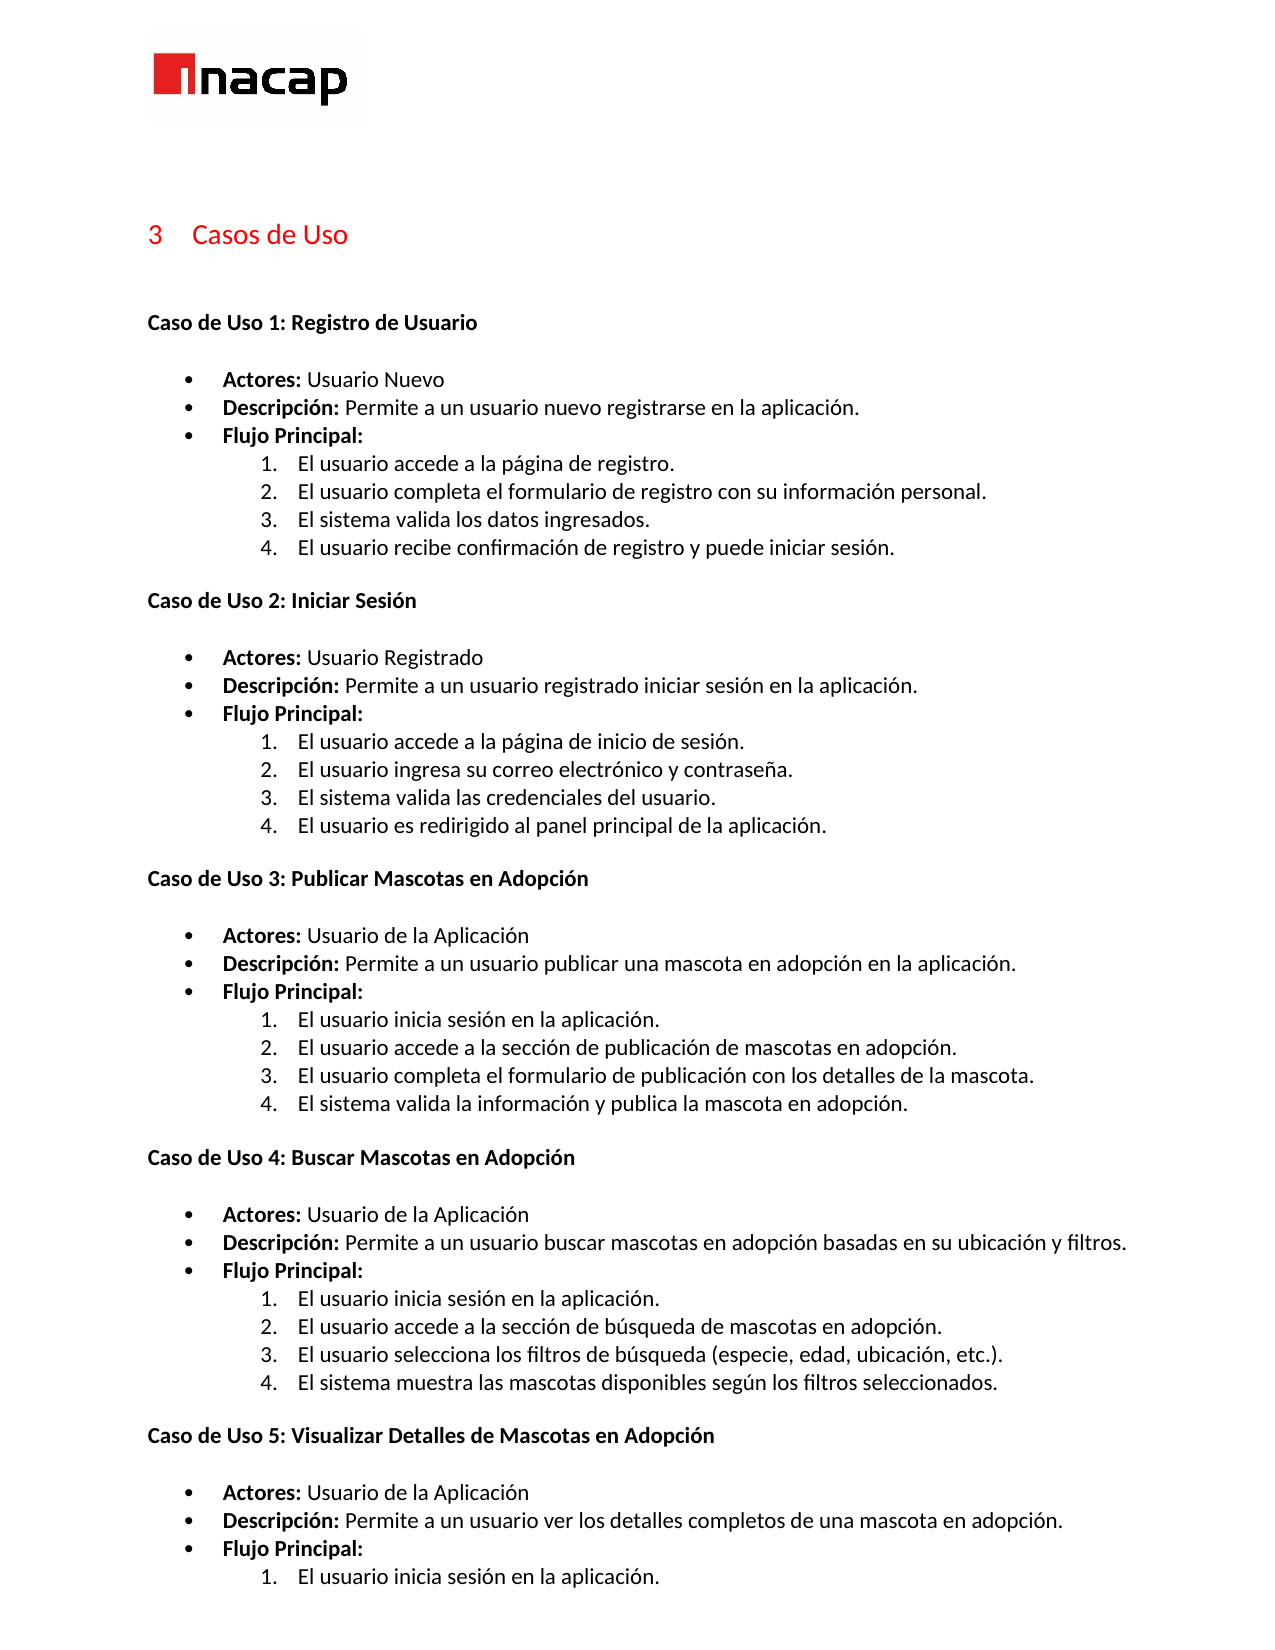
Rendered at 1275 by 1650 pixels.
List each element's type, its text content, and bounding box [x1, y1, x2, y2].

picture [147, 28, 370, 130]
list El usuario selecciona los filtros de búsqueda (especie, edad, ubicación, etc.). [260, 1340, 1137, 1368]
list Actores: Usuario de la Aplicación [185, 1200, 1137, 1228]
list Flujo Principal: [185, 1534, 1137, 1562]
list El usuario completa el formulario de registro con su información personal. [260, 477, 1137, 505]
list El usuario es redirigido al panel principal de la aplicación. [260, 811, 1137, 839]
list El sistema valida la información y publica la mascota en adopción. [260, 1089, 1137, 1118]
list Actores: Usuario Registrado [185, 643, 1137, 671]
list Descripción: Permite a un usuario ver los detalles completos de una mascota en adopción. [185, 1506, 1137, 1534]
list El usuario inicia sesión en la aplicación. [260, 1284, 1137, 1312]
list Descripción: Permite a un usuario publicar una mascota en adopción en la aplicación. [185, 949, 1137, 977]
list El sistema muestra las mascotas disponibles según los filtros seleccionados. [260, 1368, 1137, 1396]
list El usuario inicia sesión en la aplicación. [260, 1006, 1137, 1033]
list El usuario accede a la sección de publicación de mascotas en adopción. [260, 1033, 1137, 1062]
list El usuario ingresa su correo electrónico y contraseña. [260, 755, 1137, 783]
list Descripción: Permite a un usuario registrado iniciar sesión en la aplicación. [185, 671, 1137, 699]
list El usuario accede a la página de registro. [260, 449, 1137, 477]
list Actores: Usuario de la Aplicación [185, 921, 1137, 949]
list Flujo Principal: [185, 977, 1137, 1006]
text Caso de Uso 5: Visualizar Detalles de Mascotas en Adopción [148, 1421, 1137, 1449]
list Descripción: Permite a un usuario buscar mascotas en adopción basadas en su ubicación y filtros. [185, 1228, 1137, 1256]
list Actores: Usuario Nuevo [185, 365, 1137, 393]
list Actores: Usuario de la Aplicación [185, 1478, 1137, 1506]
list El usuario inicia sesión en la aplicación. [260, 1562, 1137, 1590]
list El usuario completa el formulario de publicación con los detalles de la mascota. [260, 1062, 1137, 1089]
list El sistema valida las credenciales del usuario. [260, 783, 1137, 811]
text Caso de Uso 3: Publicar Mascotas en Adopción [148, 864, 1137, 892]
list Flujo Principal: [185, 421, 1137, 449]
list Descripción: Permite a un usuario nuevo registrarse en la aplicación. [185, 393, 1137, 421]
list El usuario accede a la página de inicio de sesión. [260, 727, 1137, 755]
list Flujo Principal: [185, 1256, 1137, 1284]
list El sistema valida los datos ingresados. [260, 505, 1137, 533]
text Caso de Uso 1: Registro de Usuario [148, 308, 1137, 336]
subtitle Casos de Uso [148, 216, 1137, 252]
text Caso de Uso 4: Buscar Mascotas en Adopción [148, 1143, 1137, 1171]
list El usuario accede a la sección de búsqueda de mascotas en adopción. [260, 1312, 1137, 1340]
list El usuario recibe confirmación de registro y puede iniciar sesión. [260, 533, 1137, 561]
list Flujo Principal: [185, 699, 1137, 727]
text Caso de Uso 2: Iniciar Sesión [148, 586, 1137, 614]
